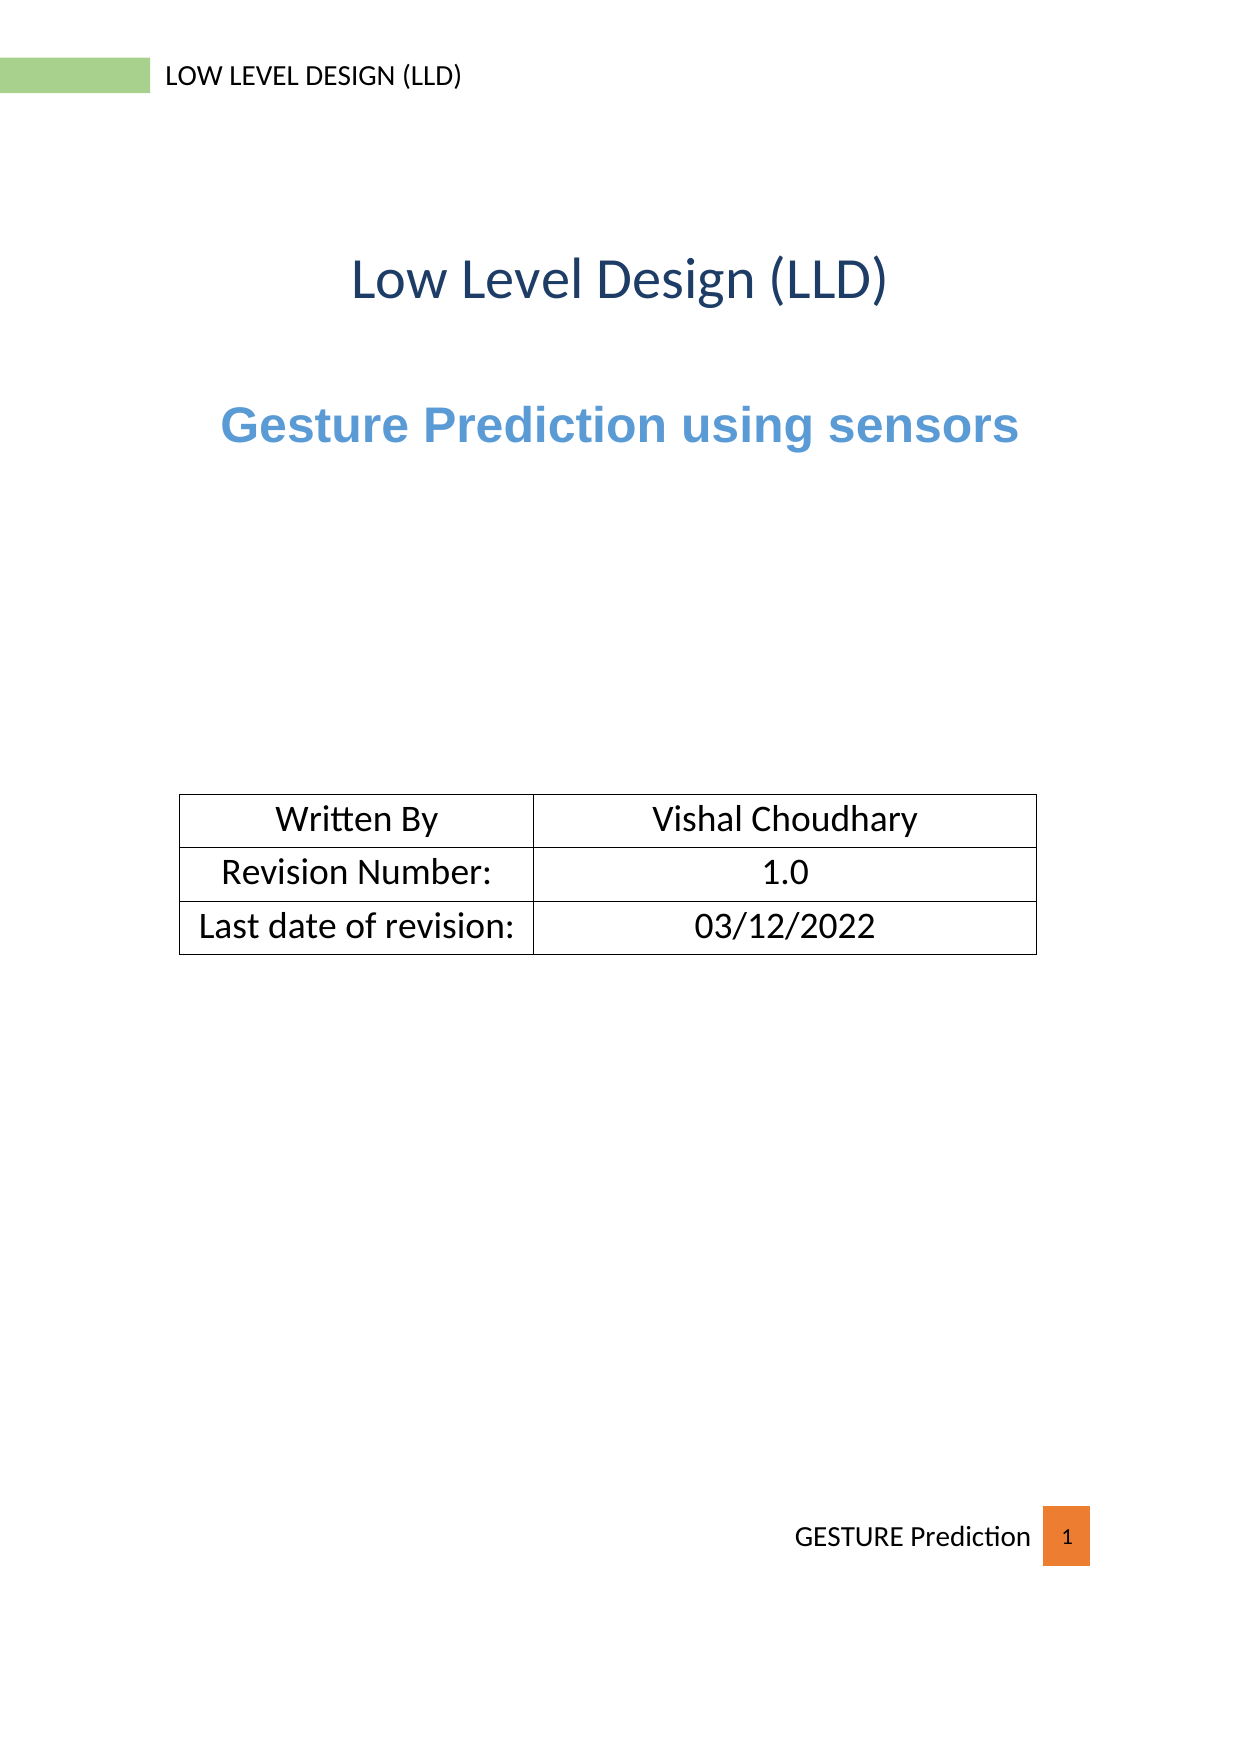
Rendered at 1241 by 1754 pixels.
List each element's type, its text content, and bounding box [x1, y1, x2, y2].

table_cell 1.0 [534, 848, 1036, 901]
table_header Written By [180, 795, 533, 847]
text Gesture Prediction using sensors [150, 396, 1090, 453]
table_cell Revision Number: [180, 848, 533, 901]
table_cell 03/12/2022 [534, 902, 1036, 954]
table_header Vishal Choudhary [534, 795, 1036, 847]
text Low Level Design (LLD) [150, 242, 1090, 313]
table_cell Last date of revision: [180, 902, 533, 954]
